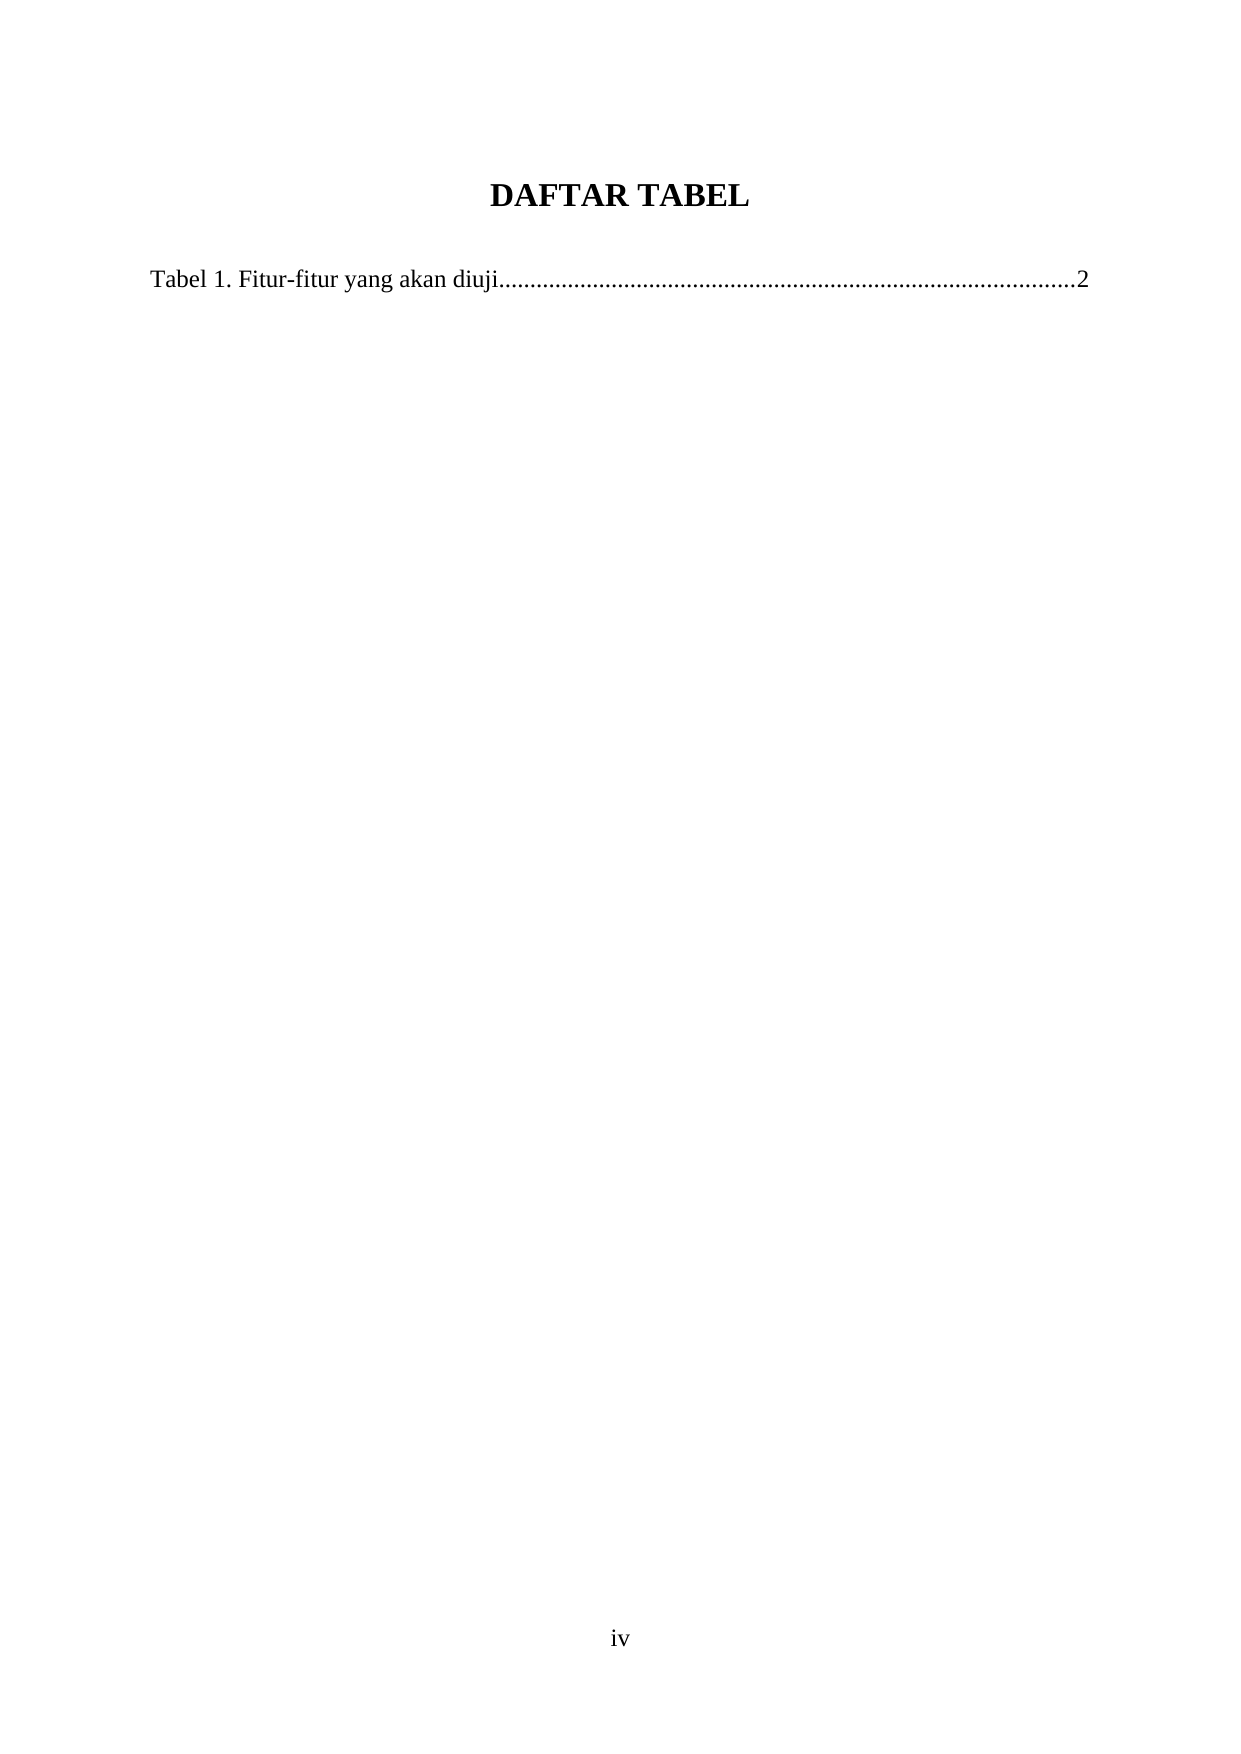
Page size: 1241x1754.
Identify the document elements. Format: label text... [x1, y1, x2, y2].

text Tabel 1. Fitur-fitur yang akan diuji 2 [150, 264, 1090, 293]
subtitle DAFTAR TABEL [150, 175, 1090, 213]
